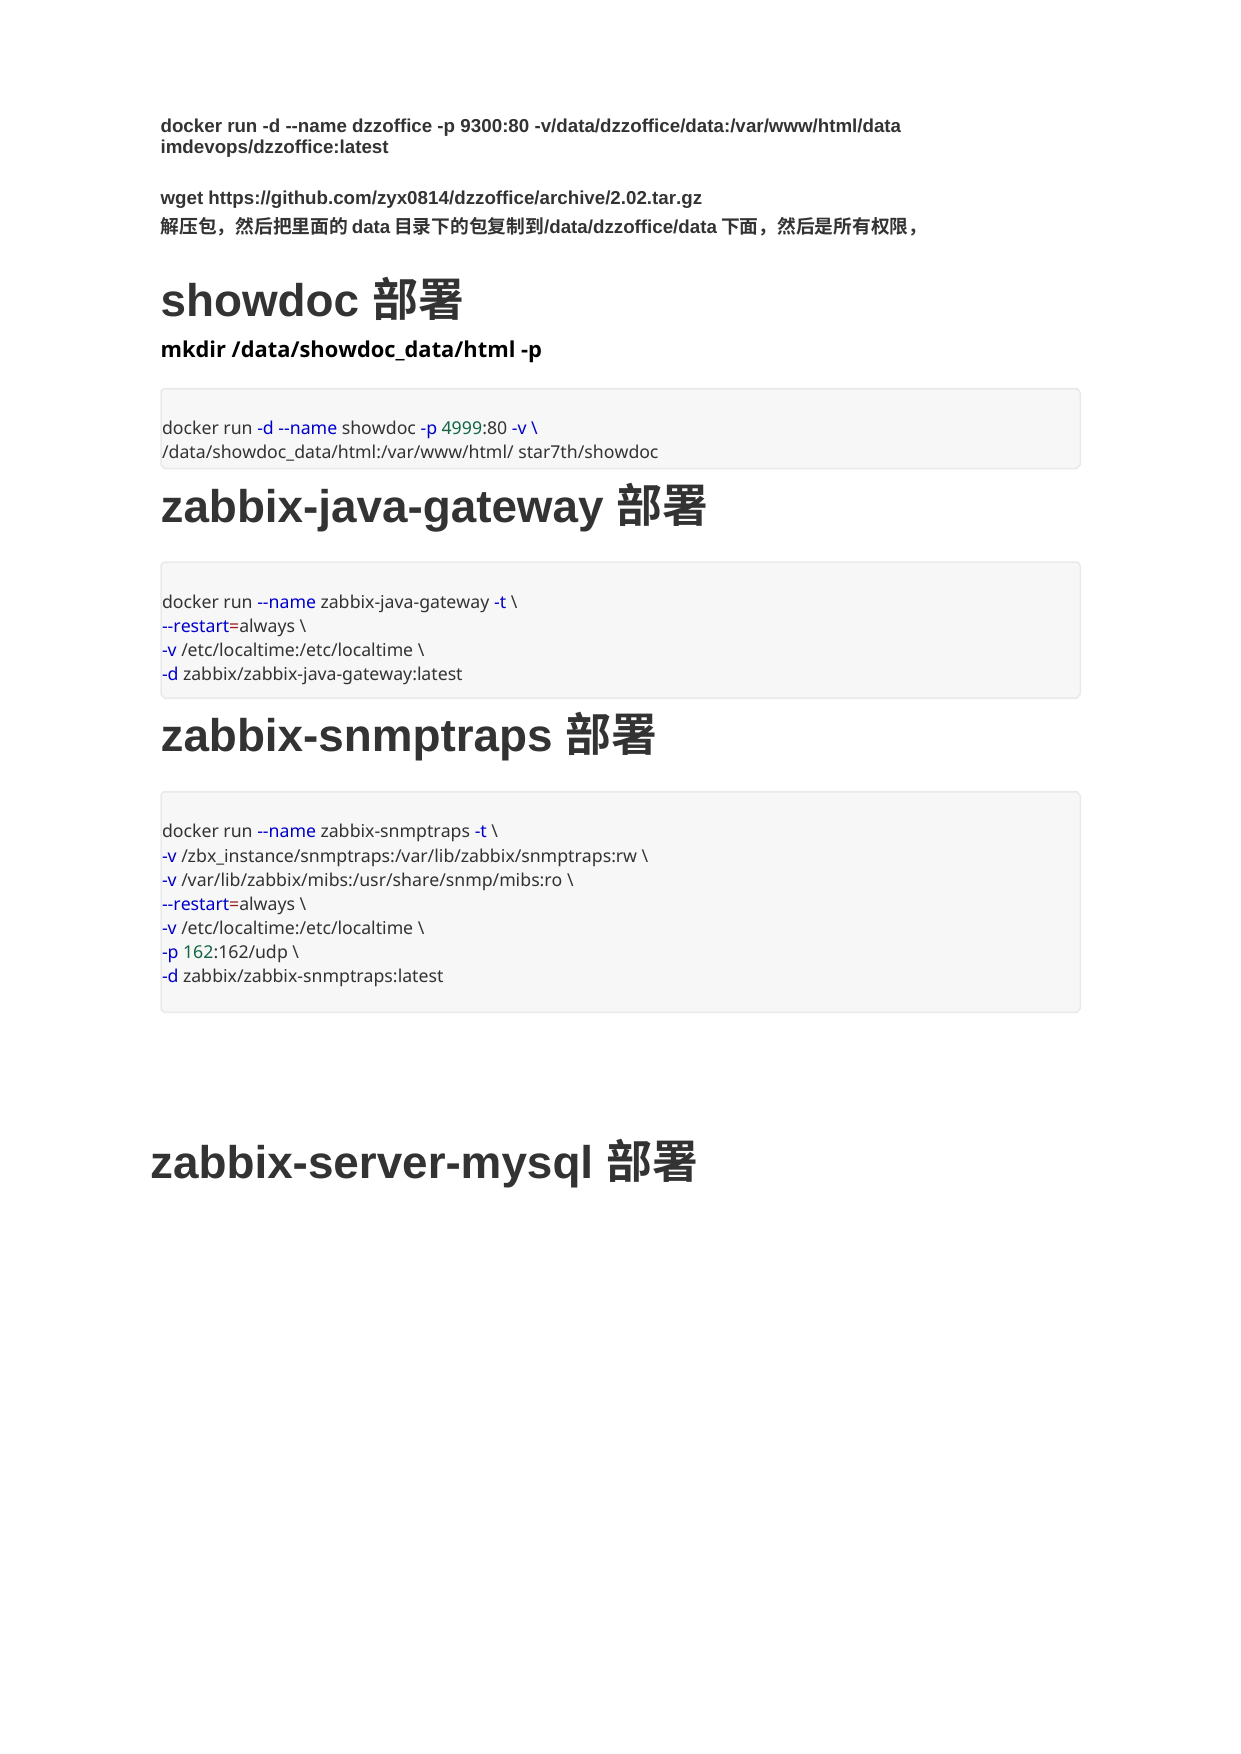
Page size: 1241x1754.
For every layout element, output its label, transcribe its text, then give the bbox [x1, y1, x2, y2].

text docker run -d --name dzzoffice -p 9300:80 -v/data/dzzoffice/data:/var/www/html/data imdevops/dzzoffice:latest [160, 114, 1094, 158]
text zabbix-java-gateway 部署 [160, 383, 1094, 536]
text zabbix-snmptraps 部署 [160, 557, 1094, 765]
text wget https://github.com/zyx0814/dzzoffice/archive/2.02.tar.gz [160, 187, 1094, 208]
text 解压包，然后把里面的data目录下的包复制到/data/dzzoffice/data下面，然后是所有权限， [160, 212, 1094, 239]
text zabbix-server-mysql 部署 [150, 1129, 1094, 1192]
text showdoc 部署 [160, 268, 1094, 330]
text mkdir /data/showdoc_data/html -p [160, 334, 1094, 364]
